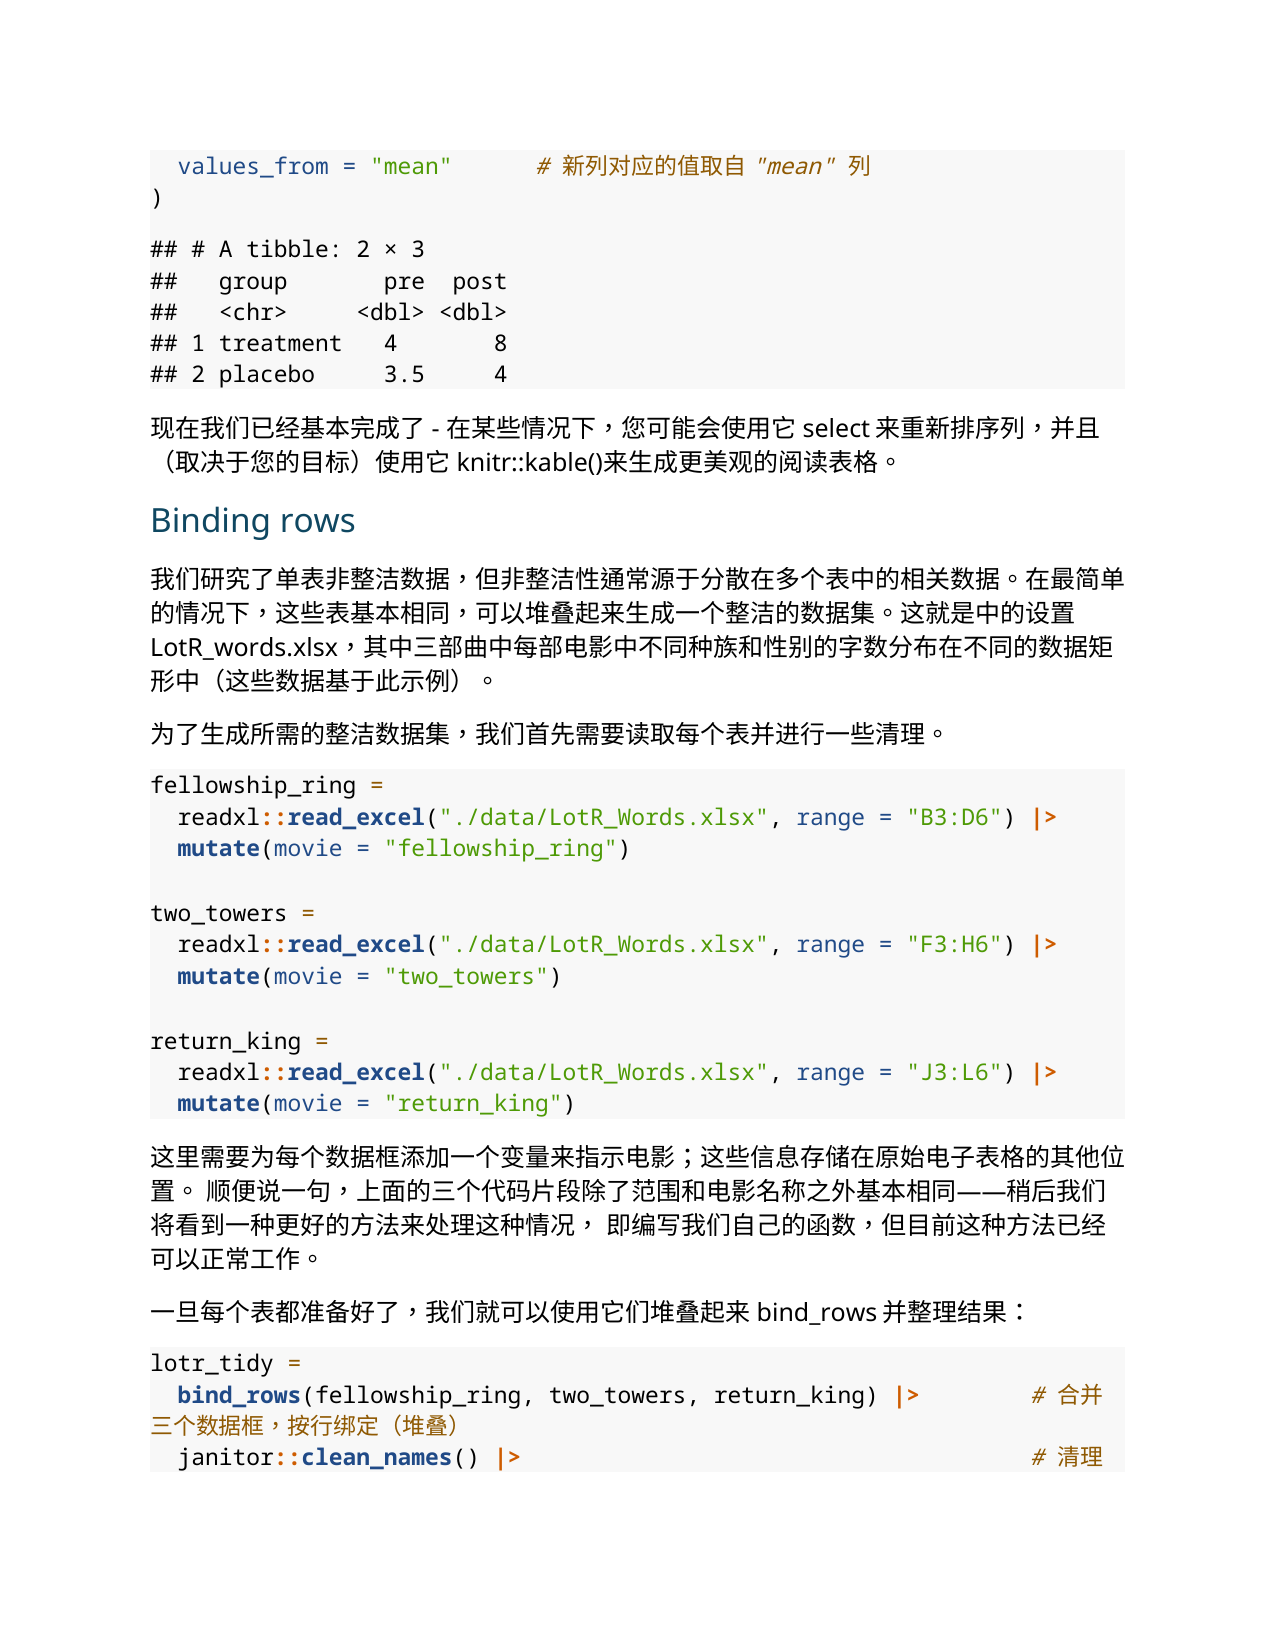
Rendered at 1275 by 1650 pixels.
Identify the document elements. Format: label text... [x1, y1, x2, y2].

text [150, 1347, 1125, 1472]
text fellowship_ring = readxl::read_excel("./data/LotR_Words.xlsx", range = "B3:D6") |> mutate(movie = "fellowship_ring") two_towers = readxl::read_excel("./data/LotR_Words.xlsx", range = "F3:H6") |> mutate(movie = "two_towers") return_king = readxl::read_excel("./data/LotR_Words.xlsx", range = "J3:L6") |> mutate(movie = "return_king") [150, 769, 1125, 1119]
text 我们研究了单表非整洁数据，但非整洁性通常源于分散在多个表中的相关数据。在最简单的情况下，这些表基本相同，可以堆叠起来生成一个整洁的数据集。这就是中的设置LotR_words.xlsx，其中三部曲中每部电影中不同种族和性别的字数分布在不同的数据矩形中（这些数据基于此示例）。 [150, 561, 1125, 698]
text 为了生成所需的整洁数据集，我们首先需要读取每个表并进行一些清理。 [150, 716, 1125, 751]
text 这里需要为每个数据框添加一个变量来指示电影；这些信息存储在原始电子表格的其他位置。 顺便说一句，上面的三个代码片段除了范围和电影名称之外基本相同——稍后我们将看到一种更好的方法来处理这种情况， 即编写我们自己的函数，但目前这种方法已经可以正常工作。 [150, 1139, 1125, 1276]
text ## # A tibble: 2 × 3 ## group pre post ## <chr> <dbl> <dbl> ## 1 treatment 4 8 ## 2 placebo 3.5 4 [150, 233, 1125, 389]
text 一旦每个表都准备好了，我们就可以使用它们堆叠起来 bind_rows并整理结果： [150, 1294, 1125, 1328]
subtitle Binding rows [150, 497, 1125, 543]
text 现在我们已经基本完成了 - 在某些情况下，您可能会使用它 select来重新排序列，并且（取决于您的目标）使用它 knitr::kable()来生成更美观的阅读表格。 [150, 410, 1125, 478]
